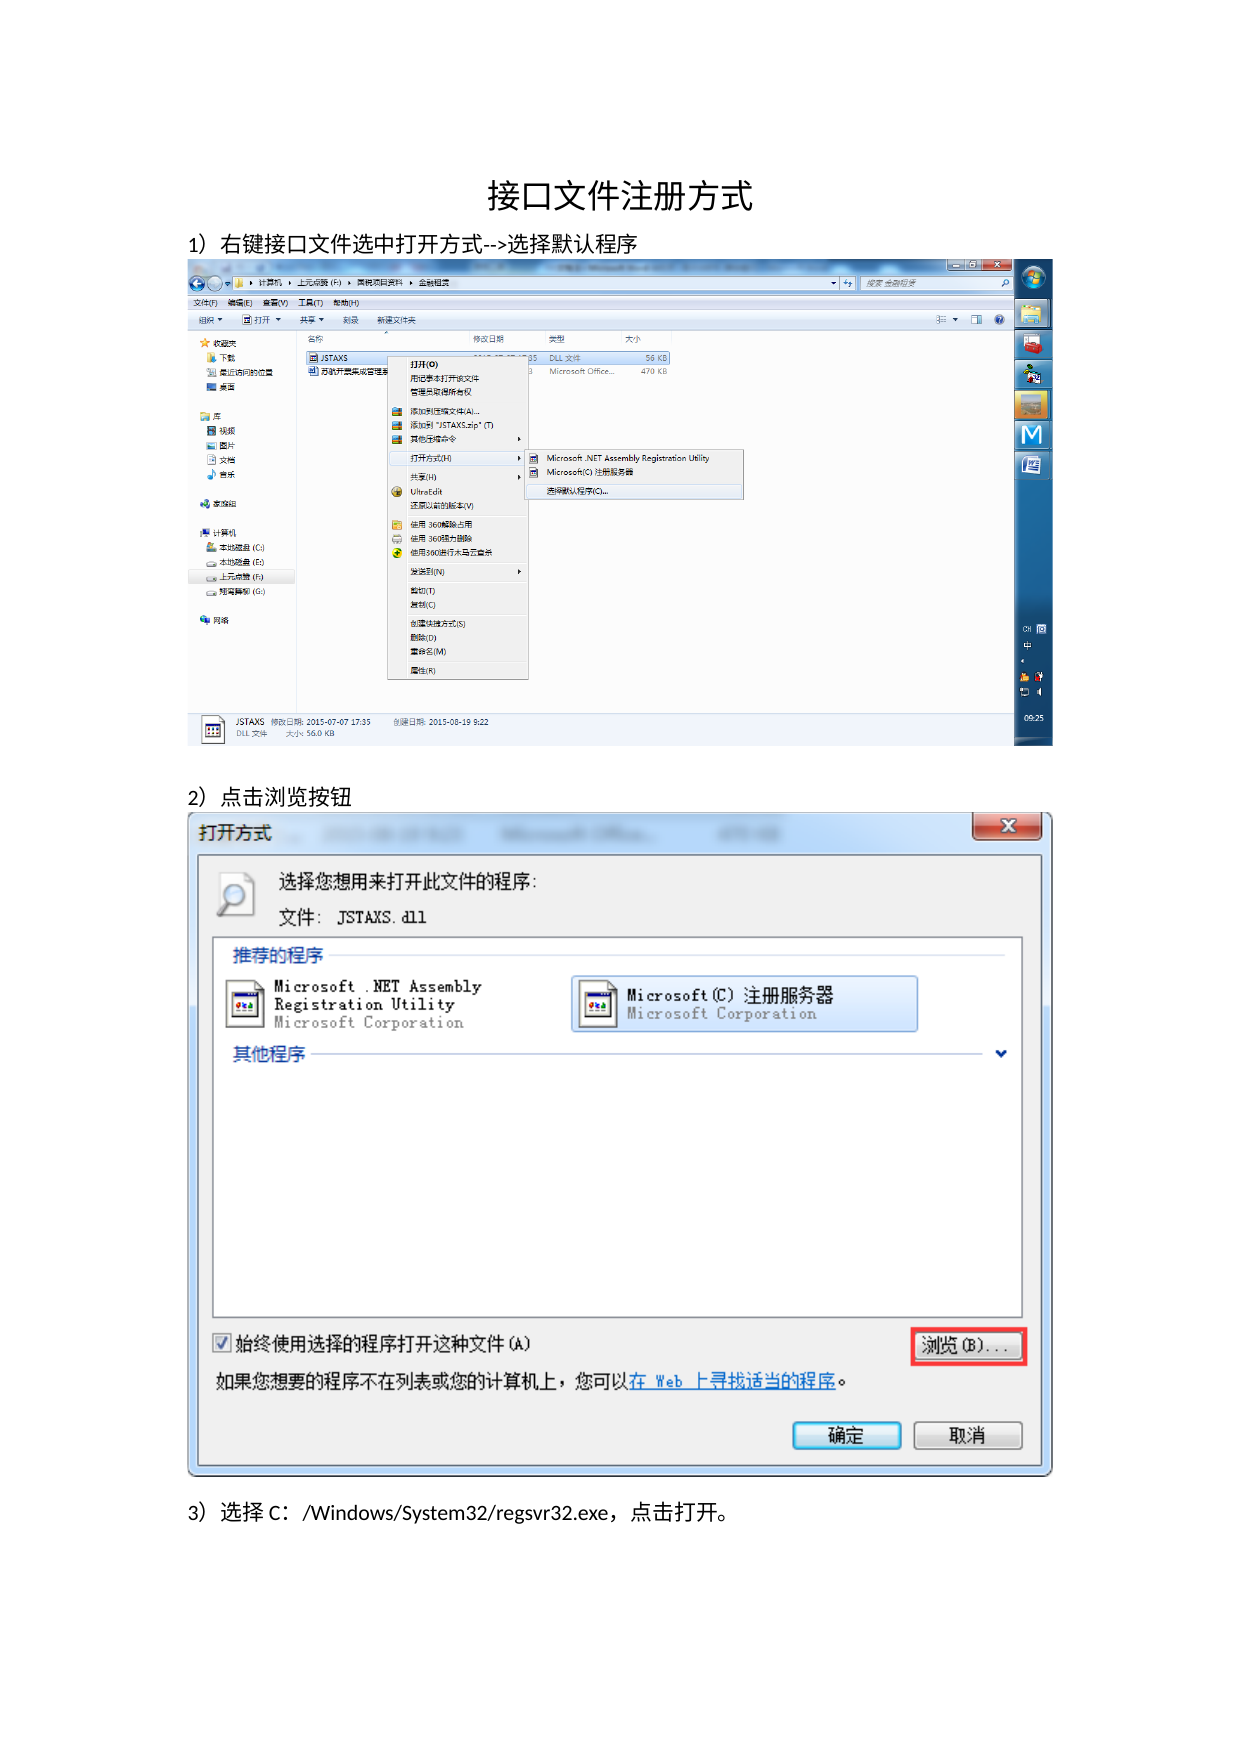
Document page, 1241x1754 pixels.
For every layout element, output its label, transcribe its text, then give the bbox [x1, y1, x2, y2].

text 1）右键接口文件选中打开方式-->选择默认程序 [187, 227, 1053, 259]
picture [187, 259, 1053, 746]
text 接口文件注册方式 [187, 162, 1053, 227]
picture [187, 812, 1053, 1477]
text 3）选择C：/Windows/System32/regsvr32.exe，点击打开。 [187, 1494, 1053, 1527]
text 2）点击浏览按钮 [187, 779, 1053, 812]
